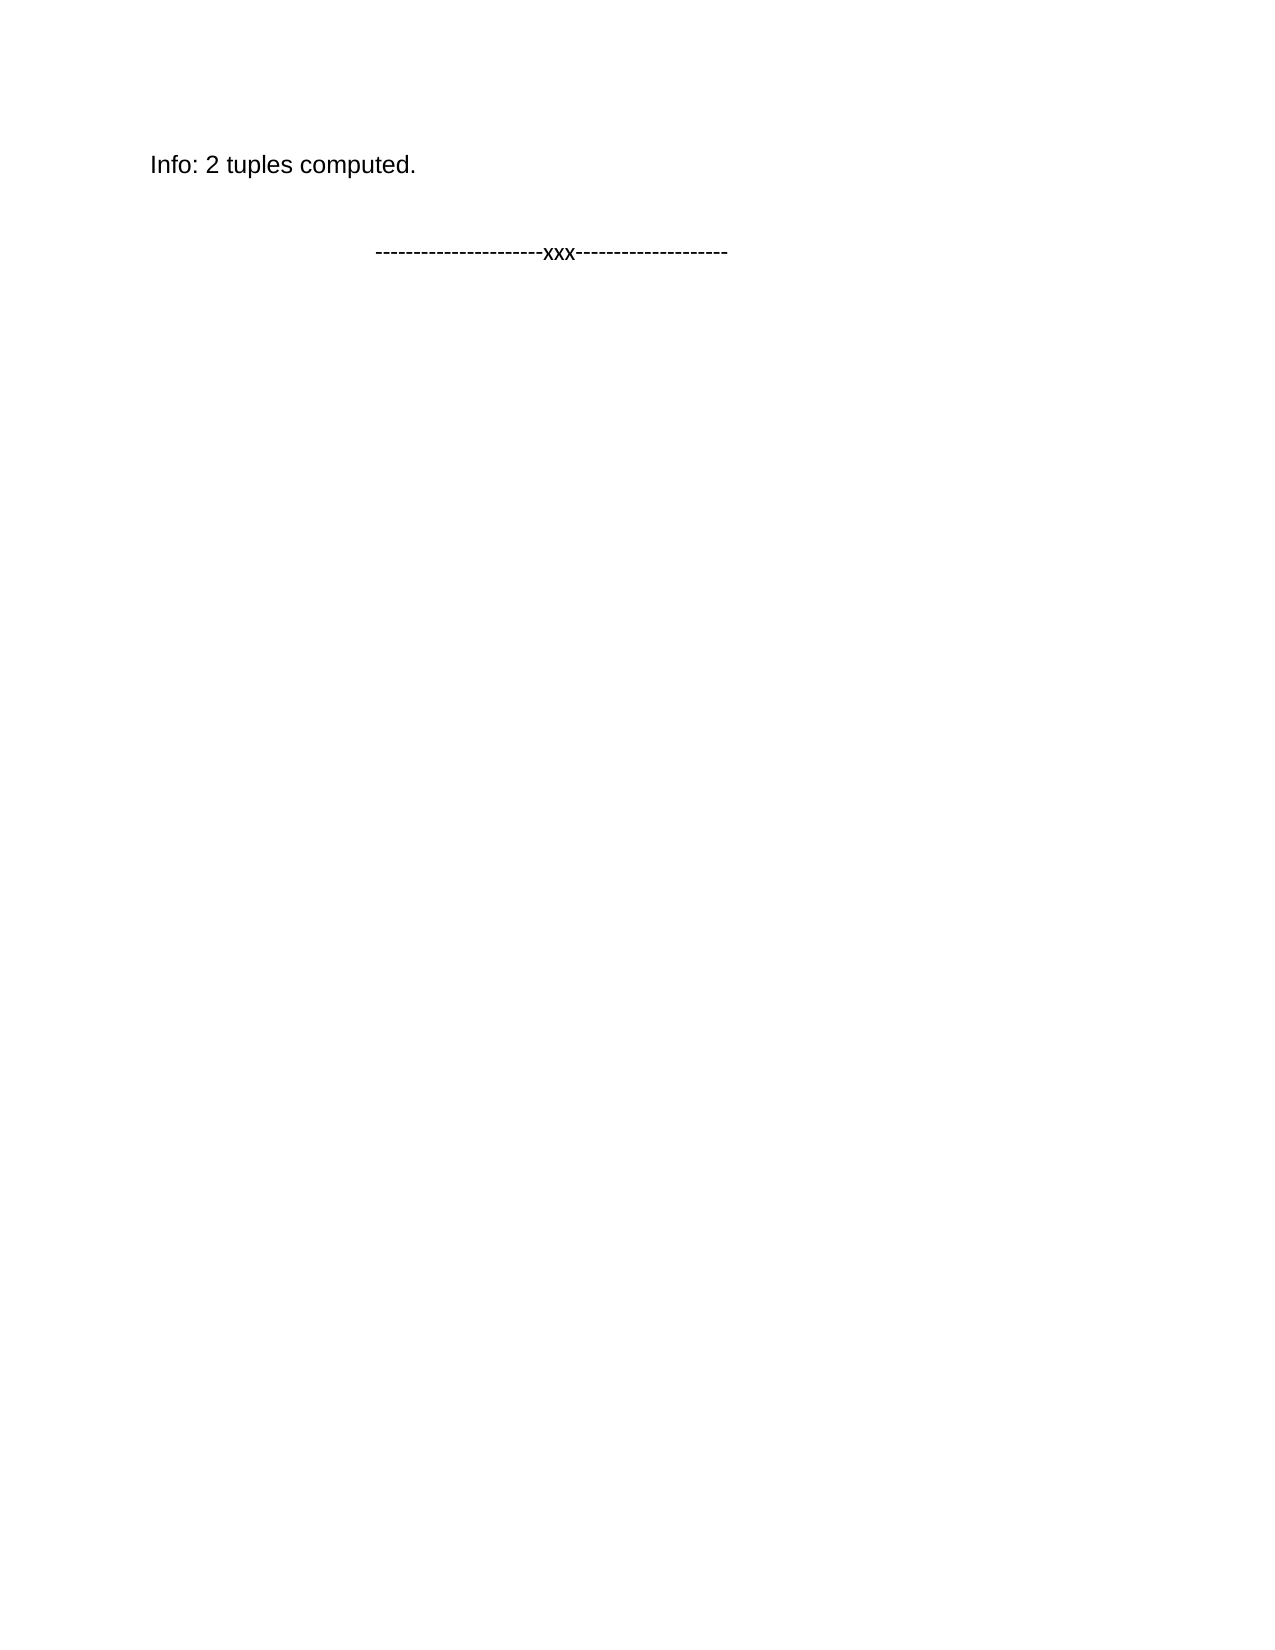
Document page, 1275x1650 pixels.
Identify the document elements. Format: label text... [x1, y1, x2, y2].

text Info: 2 tuples computed. [150, 150, 1125, 179]
list ----------------------xxx-------------------- [262, 236, 1125, 267]
